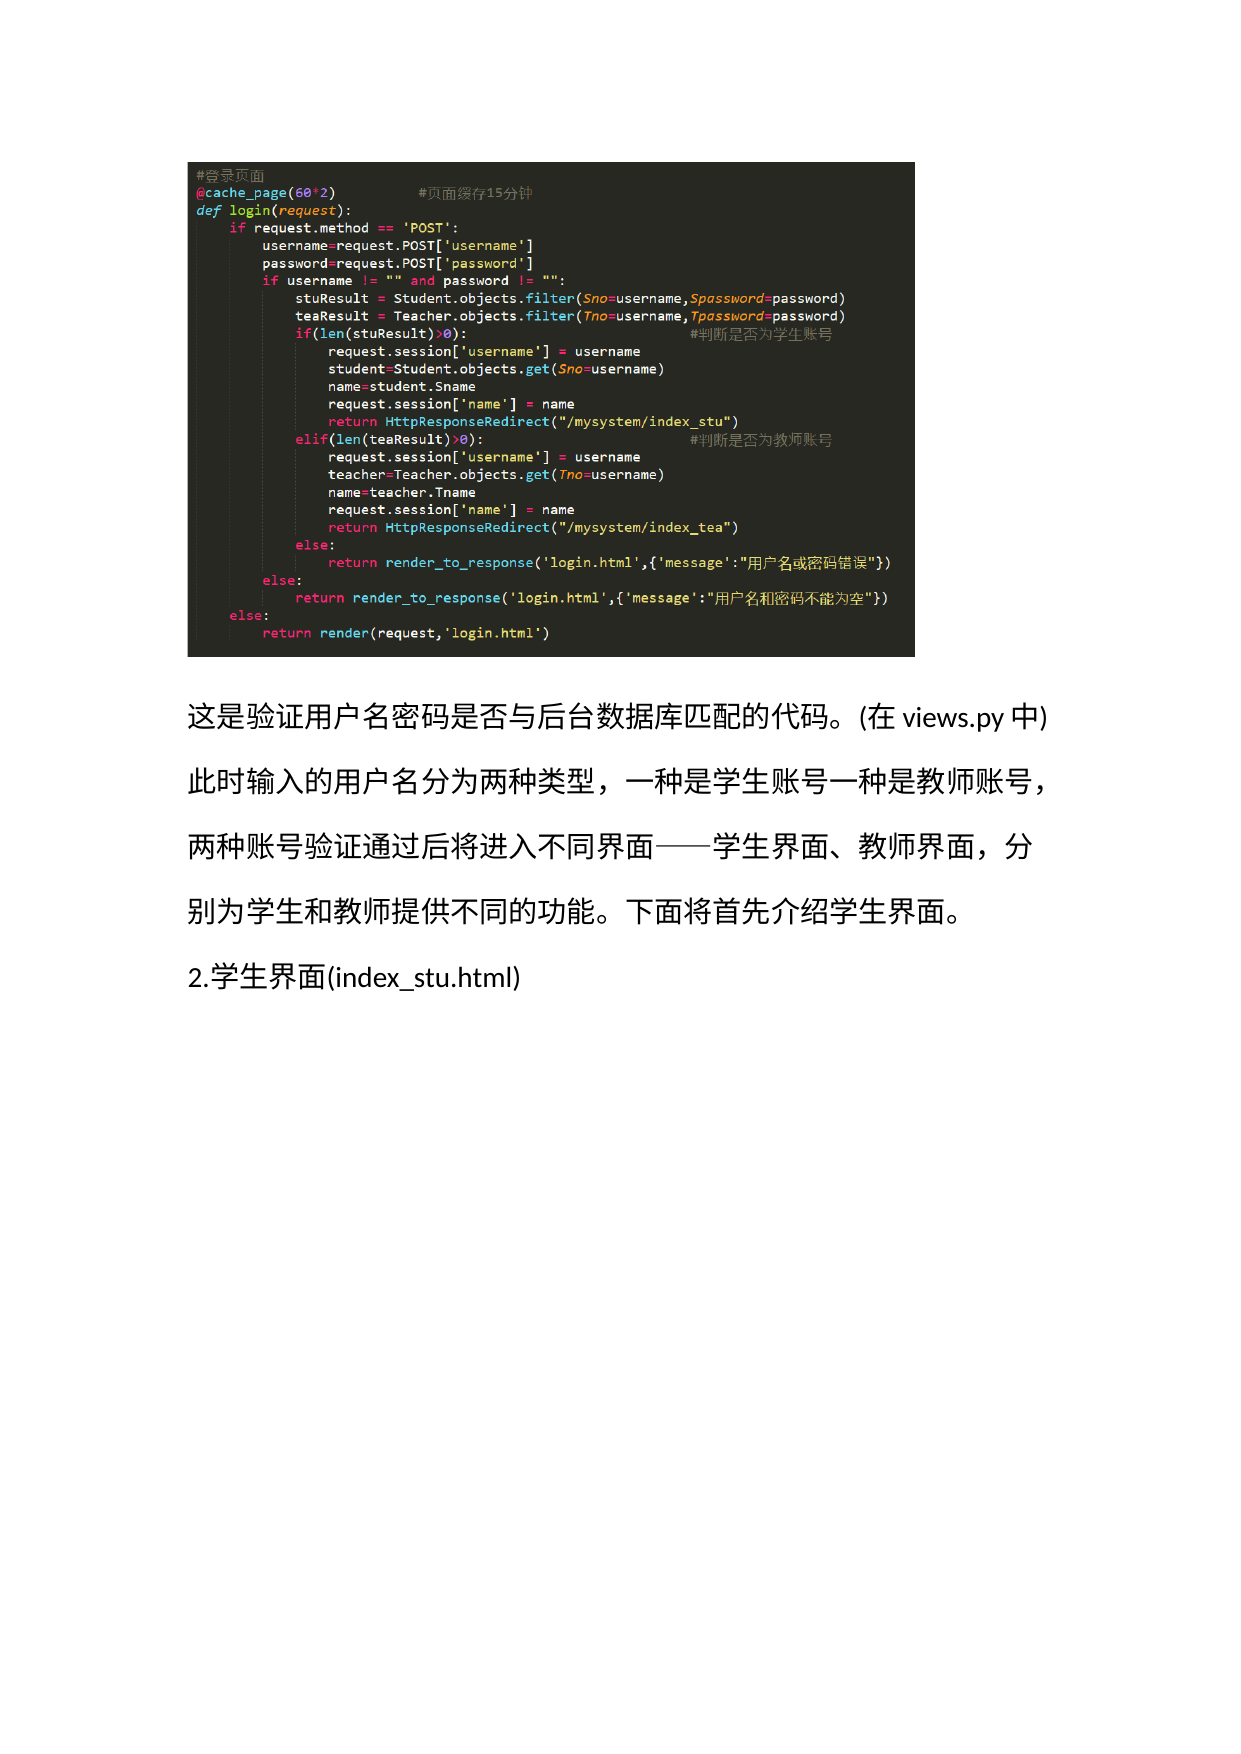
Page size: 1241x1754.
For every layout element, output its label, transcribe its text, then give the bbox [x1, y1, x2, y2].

text 这是验证用户名密码是否与后台数据库匹配的代码。(在views.py中) [187, 682, 1053, 747]
picture [187, 162, 915, 657]
list 学生界面(index_stu.html) [187, 942, 1053, 1007]
text 此时输入的用户名分为两种类型，一种是学生账号一种是教师账号，两种账号验证通过后将进入不同界面——学生界面、教师界面，分别为学生和教师提供不同的功能。下面将首先介绍学生界面。 [187, 747, 1053, 942]
